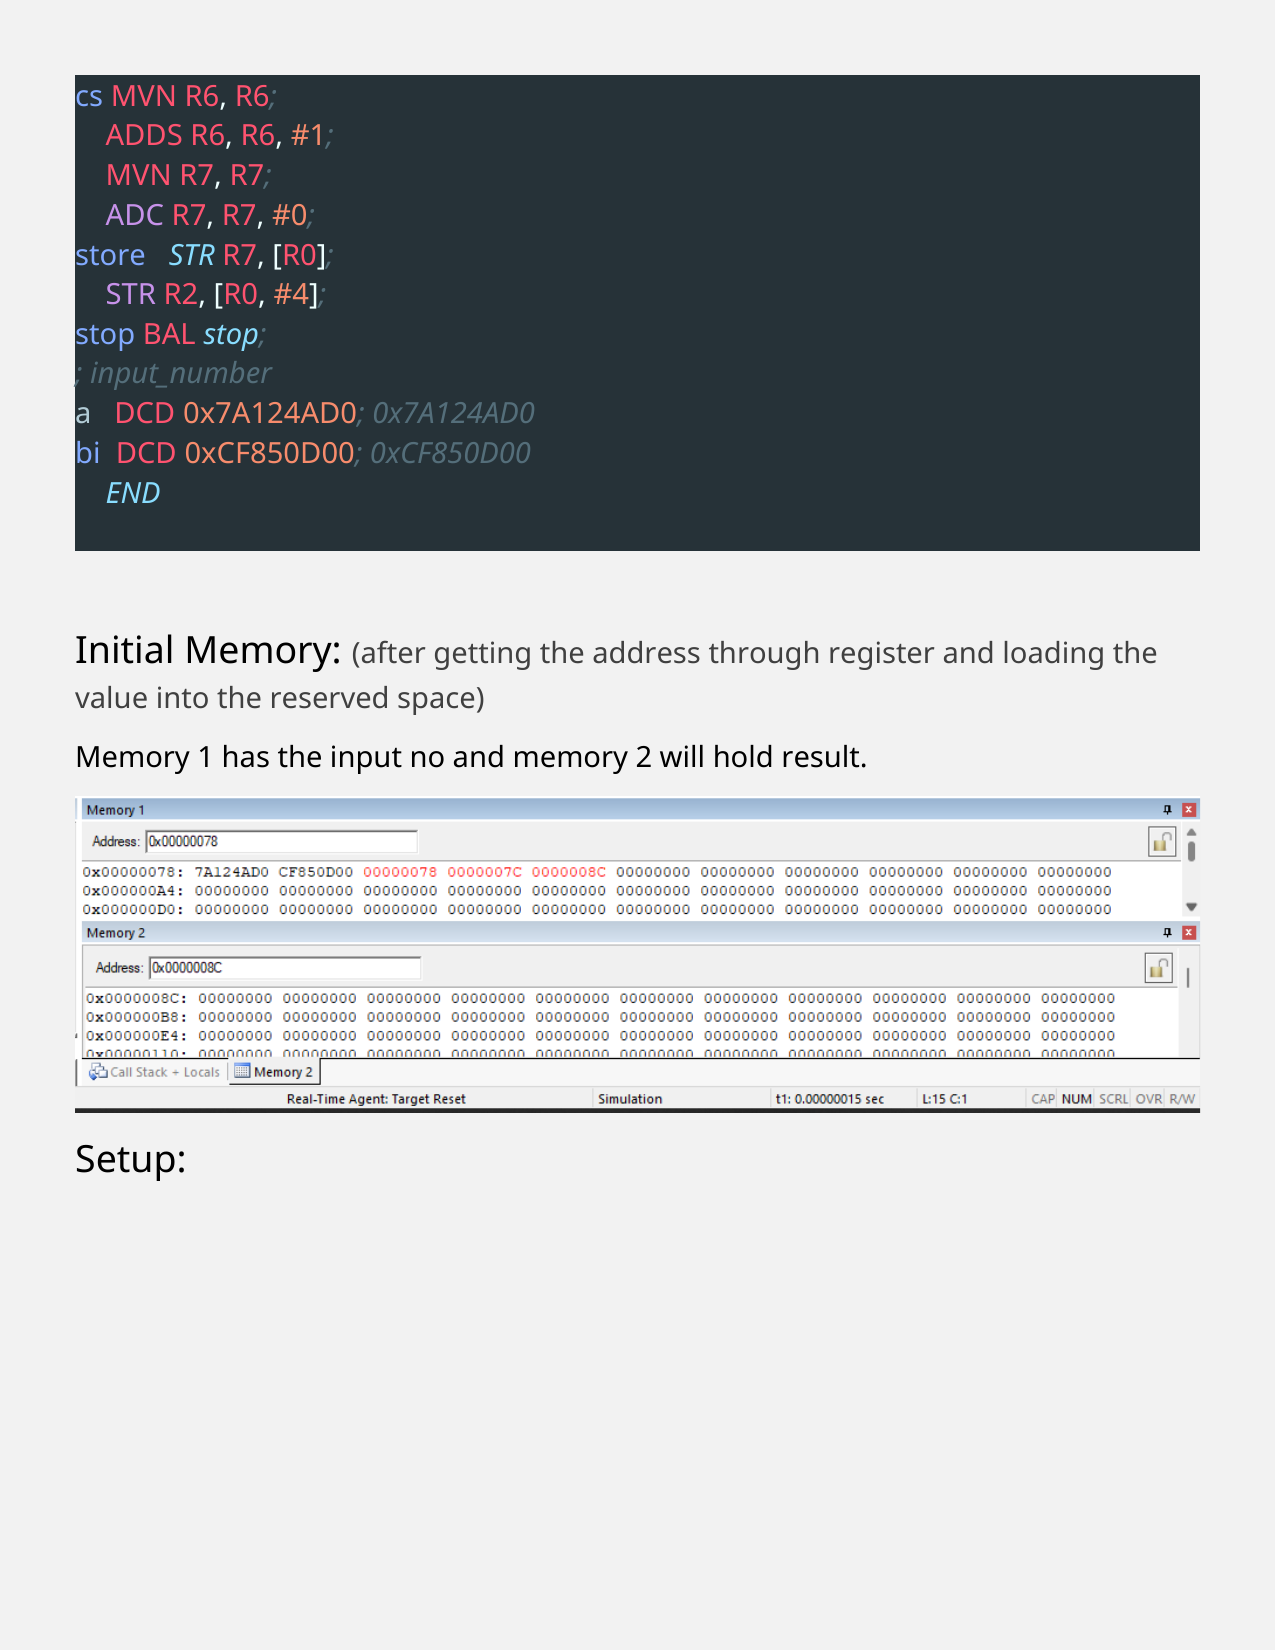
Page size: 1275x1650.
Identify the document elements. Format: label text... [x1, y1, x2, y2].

text bi DCD 0xCF850D00; 0xCF850D00 [75, 432, 1200, 472]
text ; input_number [75, 353, 1200, 392]
text ADDS R6, R6, #1; [75, 115, 1200, 154]
text Memory 1 has the input no and memory 2 will hold result. [75, 737, 1200, 776]
text END [75, 472, 1200, 512]
picture [75, 796, 1200, 1113]
text MVN R7, R7; [75, 154, 1200, 194]
text store STR R7, [R0]; [75, 234, 1200, 273]
text Initial Memory: (after getting the address through register and loading the value into the reserved space) [75, 623, 1200, 717]
text cs MVN R6, R6; [75, 75, 1200, 115]
text STR R2, [R0, #4]; [75, 273, 1200, 313]
text a DCD 0x7A124AD0; 0x7A124AD0 [75, 392, 1200, 432]
text stop BAL stop; [75, 313, 1200, 353]
text Setup: [75, 1132, 1200, 1183]
text ADC R7, R7, #0; [75, 194, 1200, 234]
